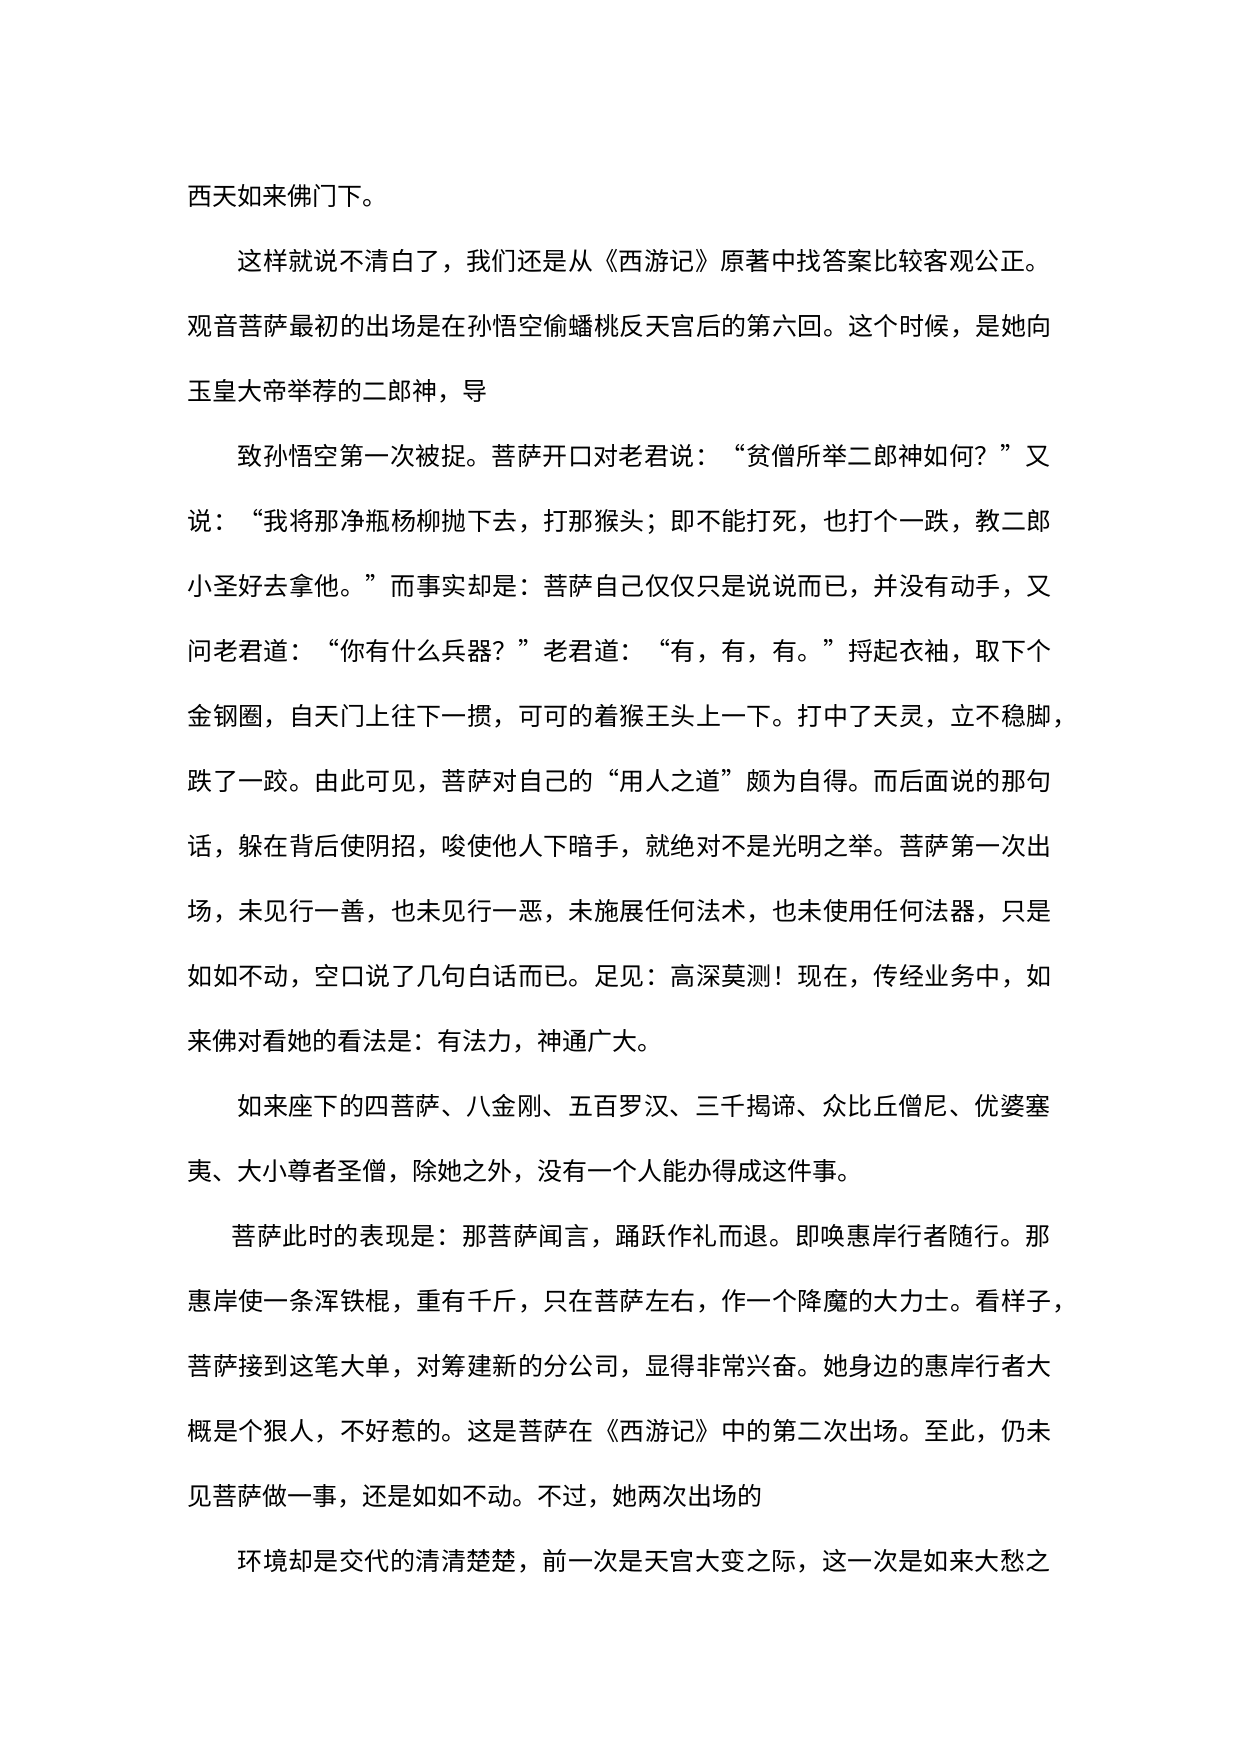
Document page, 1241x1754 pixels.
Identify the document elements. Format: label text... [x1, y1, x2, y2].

text 环境却是交代的清清楚楚，前一次是天宫大变之际，这一次是如来大愁之时，她总在关键时候出场，真可谓：大慈大悲救苦救难灵感观世音菩萨。 [187, 1527, 1053, 1592]
text 致孙悟空第一次被捉。菩萨开口对老君说：“贫僧所举二郎神如何？”又说：“我将那净瓶杨柳抛下去，打那猴头；即不能打死，也打个一跌，教二郎小圣好去拿他。”而事实却是：菩萨自己仅仅只是说说而已，并没有动手，又问老君道：“你有什么兵器？”老君道：“有，有，有。”捋起衣袖，取下个金钢圈，自天门上往下一掼，可可的着猴王头上一下。打中了天灵，立不稳脚，跌了一跤。由此可见，菩萨对自己的“用人之道”颇为自得。而后面说的那句话，躲在背后使阴招，唆使他人下暗手，就绝对不是光明之举。菩萨第一次出场，未见行一善，也未见行一恶，未施展任何法术，也未使用任何法器，只是如如不动，空口说了几句白话而已。足见：高深莫测！现在，传经业务中，如来佛对看她的看法是：有法力，神通广大。 [187, 422, 1053, 1072]
text 如来座下的四菩萨、八金刚、五百罗汉、三千揭谛、众比丘僧尼、优婆塞夷、大小尊者圣僧，除她之外，没有一个人能办得成这件事。 [187, 1072, 1053, 1202]
text 这样就说不清白了，我们还是从《西游记》原著中找答案比较客观公正。观音菩萨最初的出场是在孙悟空偷蟠桃反天宫后的第六回。这个时候，是她向玉皇大帝举荐的二郎神，导 [187, 227, 1053, 422]
